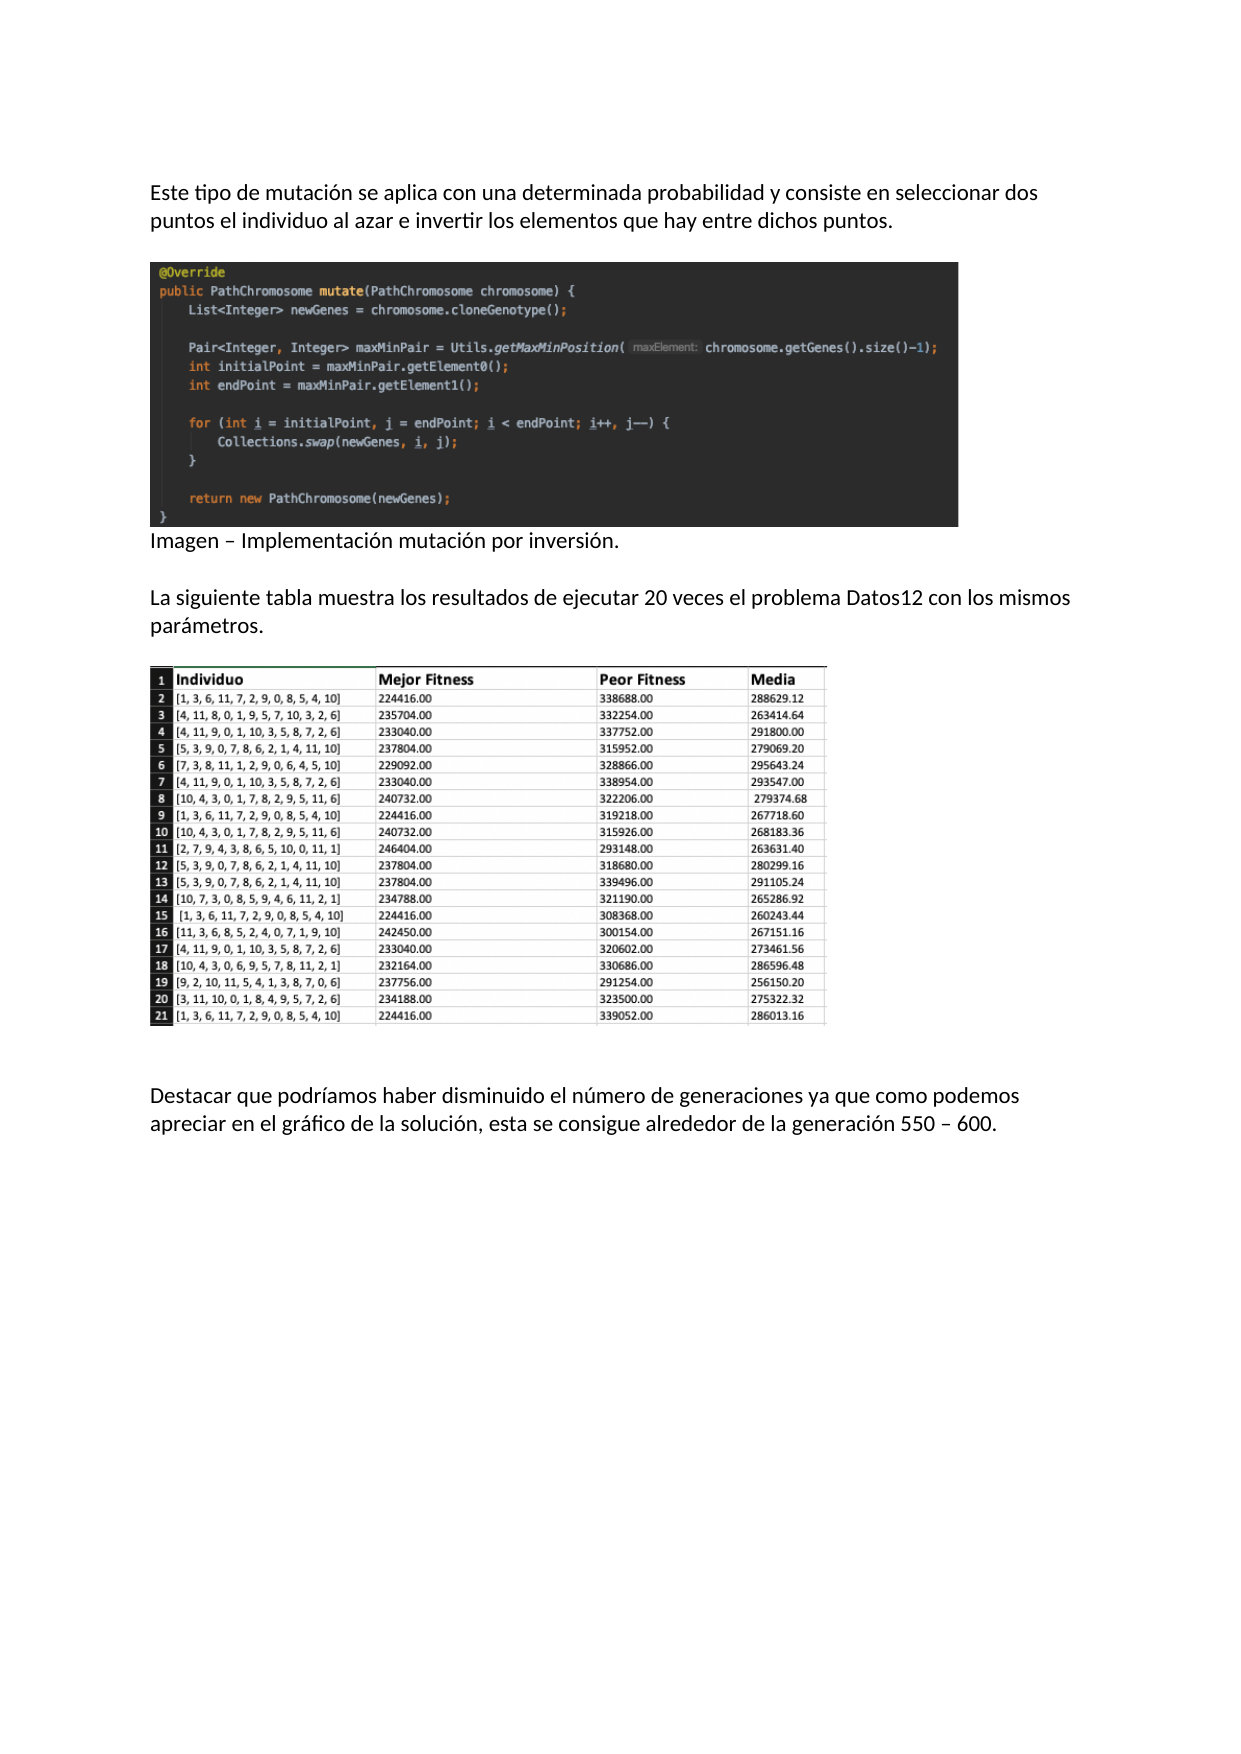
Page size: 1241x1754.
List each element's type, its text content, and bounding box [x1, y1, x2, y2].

text Imagen – Implementación mutación por inversión. [150, 527, 1090, 555]
text Destacar que podríamos haber disminuido el número de generaciones ya que como podemos apreciar en el gráfico de la solución, esta se consigue alrededor de la generación 550 – 600. [150, 1081, 1090, 1137]
text Este tipo de mutación se aplica con una determinada probabilidad y consiste en seleccionar dos puntos el individuo al azar e invertir los elementos que hay entre dichos puntos. [150, 178, 1090, 234]
picture [150, 666, 828, 1026]
picture [150, 262, 959, 527]
text La siguiente tabla muestra los resultados de ejecutar 20 veces el problema Datos12 con los mismos parámetros. [150, 583, 1090, 639]
